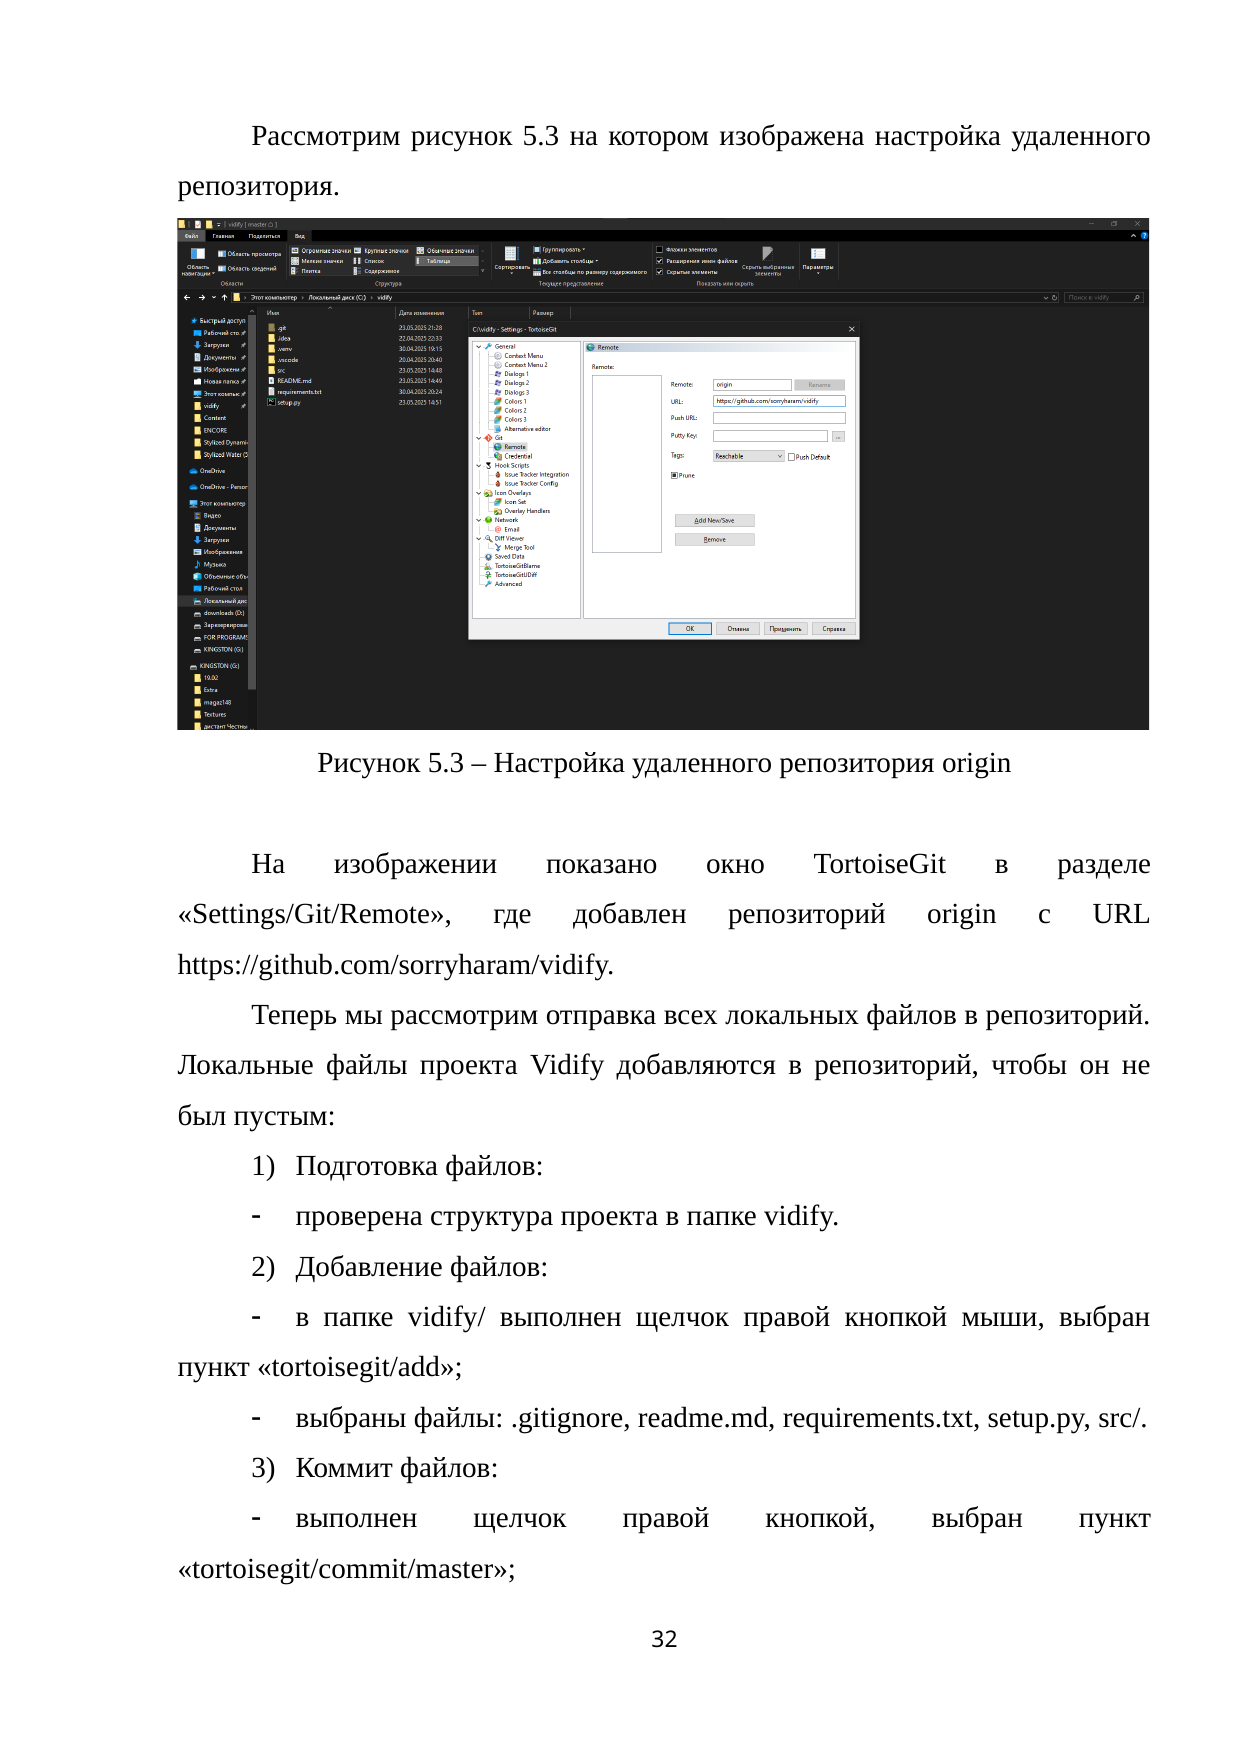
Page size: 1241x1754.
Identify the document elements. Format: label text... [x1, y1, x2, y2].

list проверена структура проекта в папке vidify. [177, 1198, 1152, 1232]
list выполнен щелчок правой кнопкой, выбран пункт «tortoisegit/commit/master»; [177, 1501, 1152, 1584]
list Подготовка файлов: [177, 1148, 1152, 1182]
text На изображении показано окно TortoiseGit в разделе «Settings/Git/Remote», где добавлен репозиторий origin с URL https://github.com/sorryharam/vidify. [177, 846, 1152, 980]
list выбраны файлы: .gitignore, readme.md, requirements.txt, setup.py, src/. [177, 1400, 1152, 1433]
text Рисунок 5.3 – Настройка удаленного репозитория origin [177, 746, 1152, 779]
list Добавление файлов: [177, 1249, 1152, 1282]
text Рассмотрим рисунок 5.3 на котором изображена настройка удаленного репозитория. [177, 118, 1152, 202]
list в папке vidify/ выполнен щелчок правой кнопкой мыши, выбран пункт «tortoisegit/add»; [177, 1299, 1152, 1383]
text Теперь мы рассмотрим отправка всех локальных файлов в репозиторий. Локальные файлы проекта Vidify добавляются в репозиторий, чтобы он не был пустым: [177, 997, 1152, 1131]
picture [177, 218, 1150, 730]
list Коммит файлов: [177, 1450, 1152, 1484]
